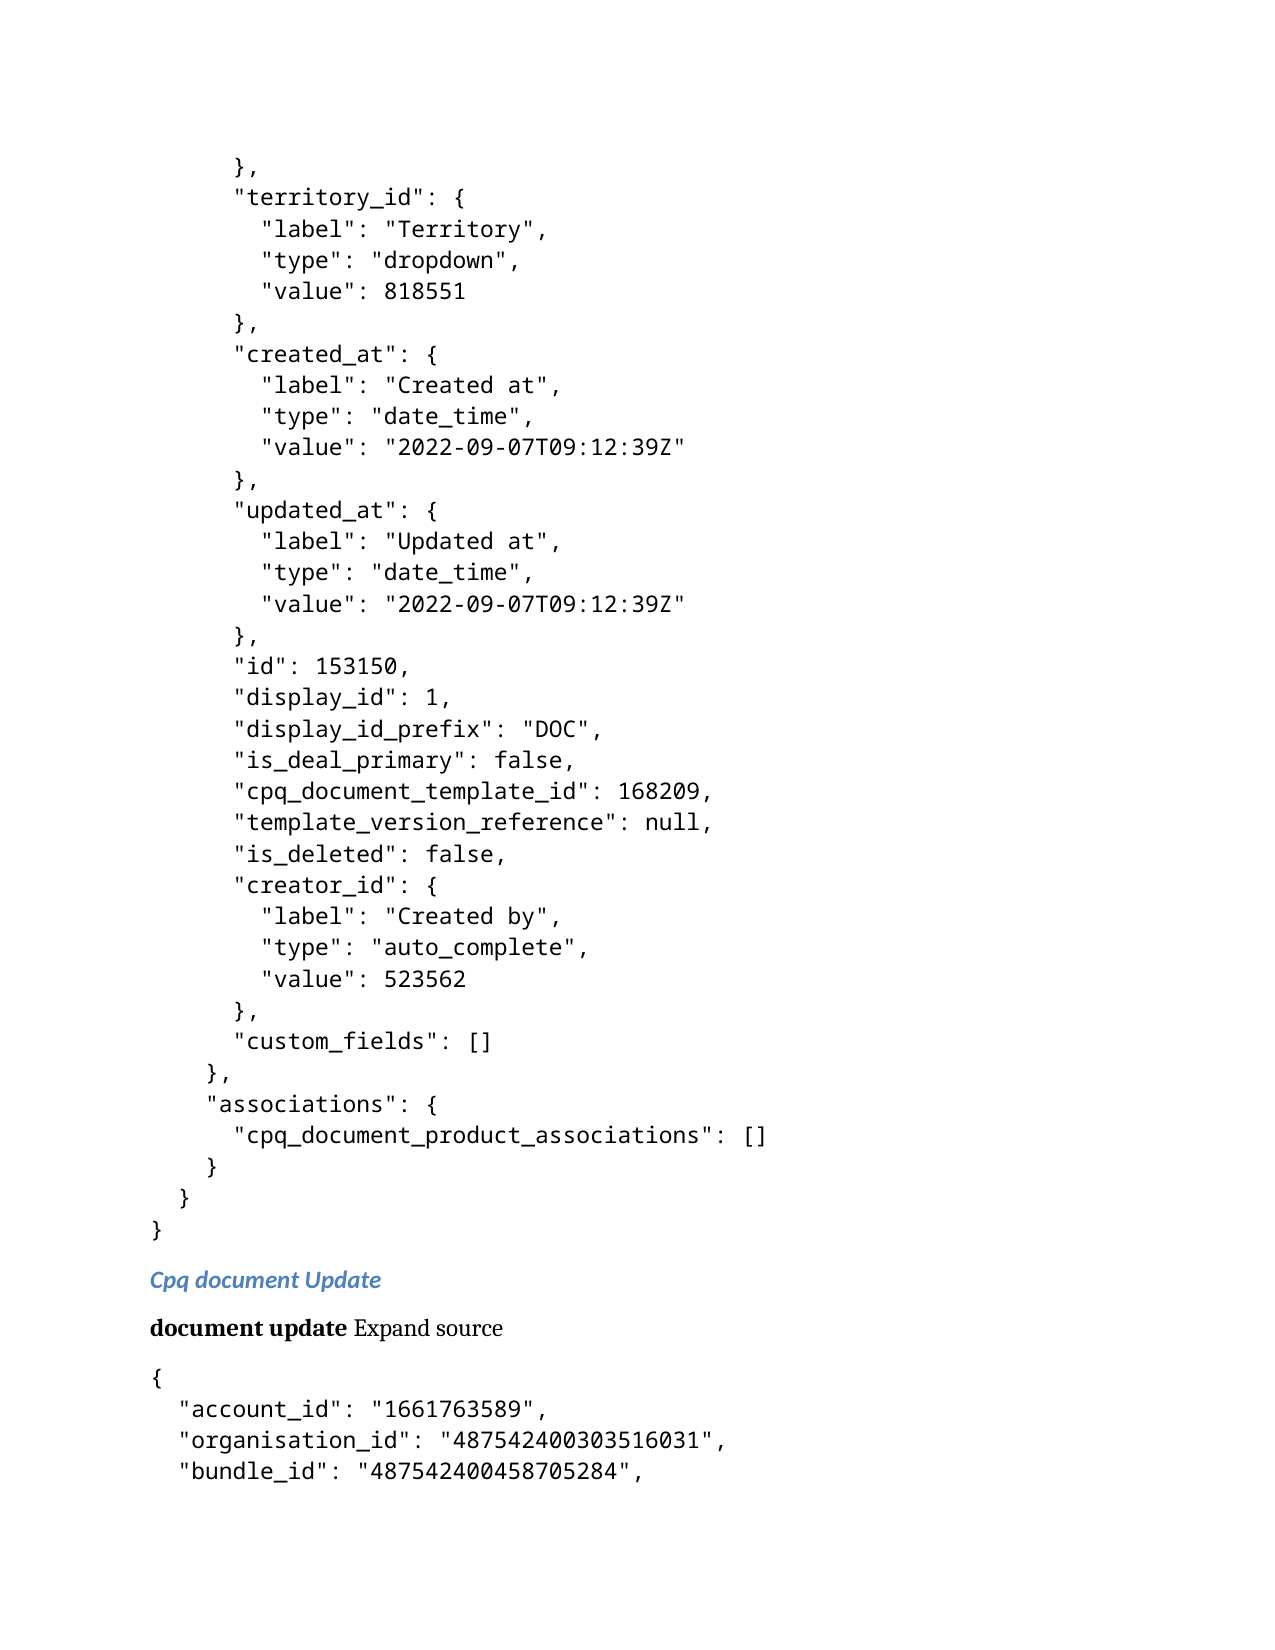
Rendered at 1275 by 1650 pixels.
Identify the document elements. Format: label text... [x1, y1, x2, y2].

subtitle Cpq document Update [150, 1264, 1125, 1295]
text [150, 150, 1125, 1244]
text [150, 1361, 1125, 1486]
text document update Expand source [150, 1314, 1125, 1343]
